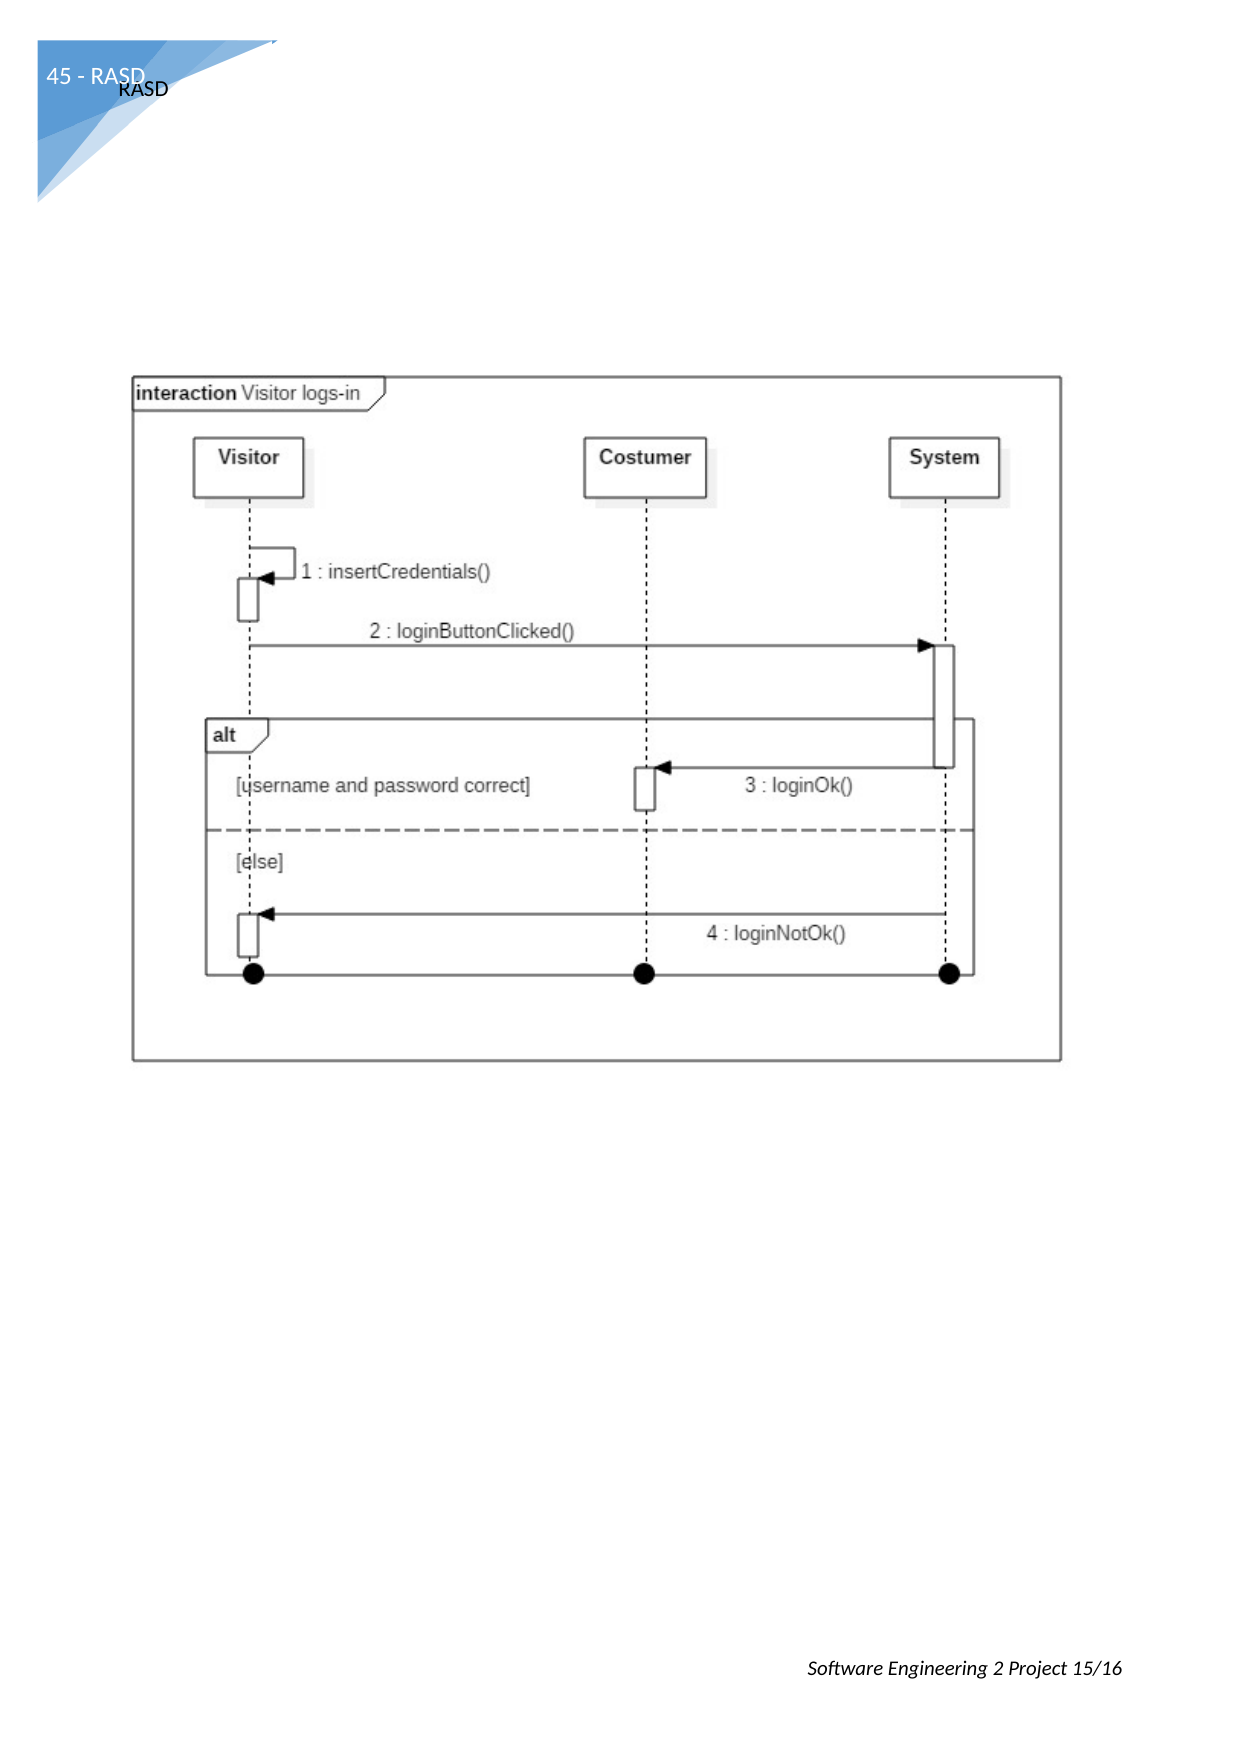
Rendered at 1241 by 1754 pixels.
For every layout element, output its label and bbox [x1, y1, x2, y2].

picture [118, 362, 1122, 1122]
picture [30, 40, 273, 209]
